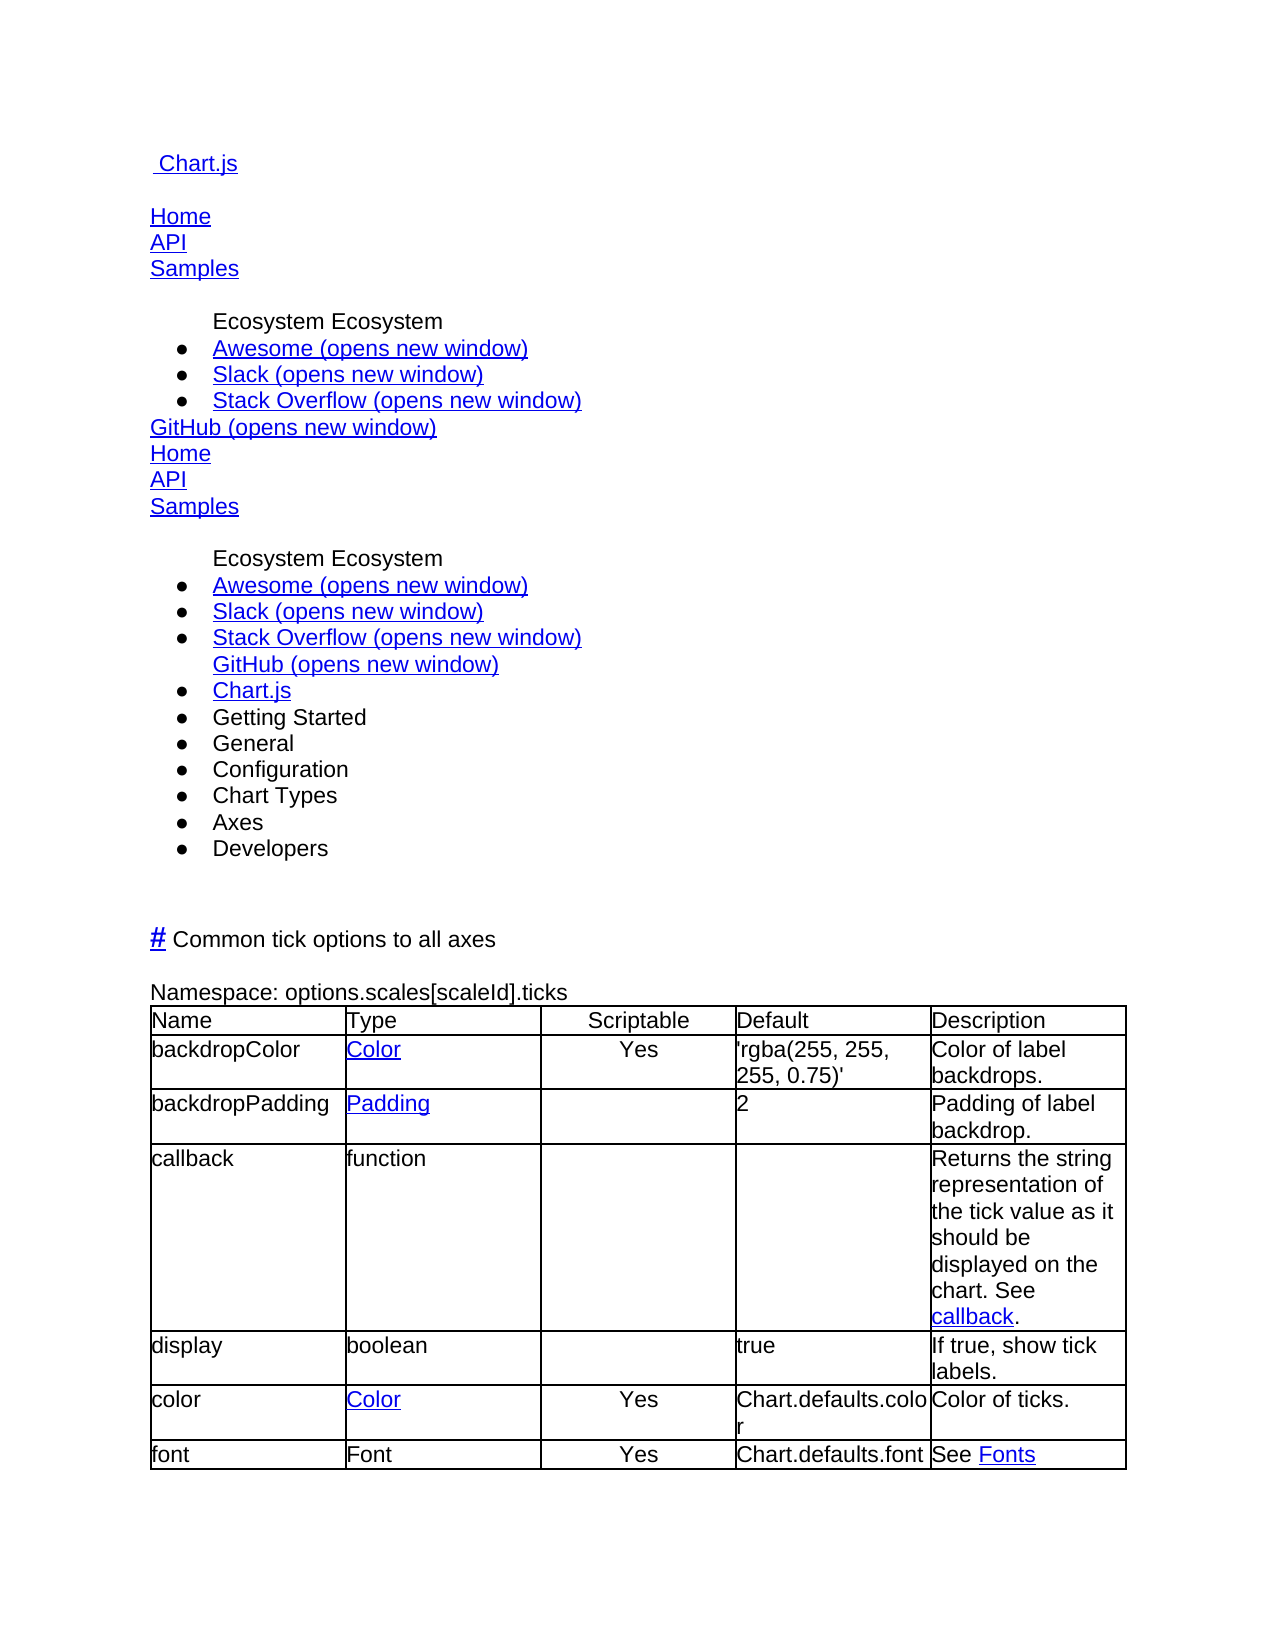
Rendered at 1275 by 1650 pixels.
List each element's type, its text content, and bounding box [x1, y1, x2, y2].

table_header Type [347, 1007, 540, 1033]
list Stack Overflow (opens new window) [175, 624, 1125, 651]
table_cell backdropColor [152, 1036, 345, 1088]
text Home [150, 440, 1125, 466]
table_cell function [347, 1145, 540, 1329]
table_header Description [932, 1007, 1125, 1033]
table_cell Yes [542, 1036, 735, 1088]
text GitHub (opens new window) [212, 651, 1125, 677]
table_cell Padding [347, 1090, 540, 1143]
table_cell true [737, 1332, 930, 1384]
list Configuration [175, 756, 1125, 782]
table_header Default [737, 1007, 930, 1033]
table_cell boolean [347, 1332, 540, 1384]
table_cell If true, show tick labels. [932, 1332, 1125, 1384]
text Samples [150, 493, 1125, 519]
table_cell [542, 1332, 735, 1384]
table_cell font [152, 1441, 345, 1468]
list Axes [175, 809, 1125, 835]
table_cell display [152, 1332, 345, 1384]
table_cell Yes [542, 1441, 735, 1468]
table_cell Returns the string representation of the tick value as it should be displayed on the chart. See callback. [932, 1145, 1125, 1329]
text Ecosystem Ecosystem [212, 308, 1125, 334]
table_cell Font [347, 1441, 540, 1468]
table_cell callback [152, 1145, 345, 1329]
text Samples [150, 255, 1125, 282]
list Stack Overflow (opens new window) [175, 387, 1125, 413]
table_cell Color [347, 1036, 540, 1088]
list General [175, 730, 1125, 756]
text API [150, 466, 1125, 493]
list Awesome (opens new window) [175, 334, 1125, 361]
table_cell color [152, 1386, 345, 1439]
table_cell Yes [542, 1386, 735, 1439]
text Ecosystem Ecosystem [212, 545, 1125, 572]
text Home [150, 203, 1125, 229]
table_header Name [152, 1007, 345, 1033]
table_cell [542, 1090, 735, 1143]
list Awesome (opens new window) [175, 572, 1125, 598]
list Chart.js [175, 677, 1125, 703]
table_cell 'rgba(255, 255, 255, 0.75)' [737, 1036, 930, 1088]
table_header Scriptable [542, 1007, 735, 1033]
text Namespace: options.scales[scaleId].ticks [150, 979, 1125, 1005]
table_cell Color [347, 1386, 540, 1439]
table_cell Chart.defaults.color [737, 1386, 930, 1439]
text # Common tick options to all axes [150, 920, 1125, 954]
list Getting Started [175, 703, 1125, 730]
table_cell [737, 1145, 930, 1329]
table_cell Color of ticks. [932, 1386, 1125, 1439]
list Slack (opens new window) [175, 361, 1125, 387]
text Chart.js [150, 150, 1125, 176]
table_cell backdropPadding [152, 1090, 345, 1143]
table_cell Chart.defaults.font [737, 1441, 930, 1468]
text GitHub (opens new window) [150, 413, 1125, 440]
list Chart Types [175, 782, 1125, 809]
table_cell See Fonts [932, 1441, 1125, 1468]
table_cell [542, 1145, 735, 1329]
text API [150, 229, 1125, 255]
list Developers [175, 835, 1125, 862]
table_cell Padding of label backdrop. [932, 1090, 1125, 1143]
list Slack (opens new window) [175, 598, 1125, 624]
table_cell 2 [737, 1090, 930, 1143]
table_cell Color of label backdrops. [932, 1036, 1125, 1088]
